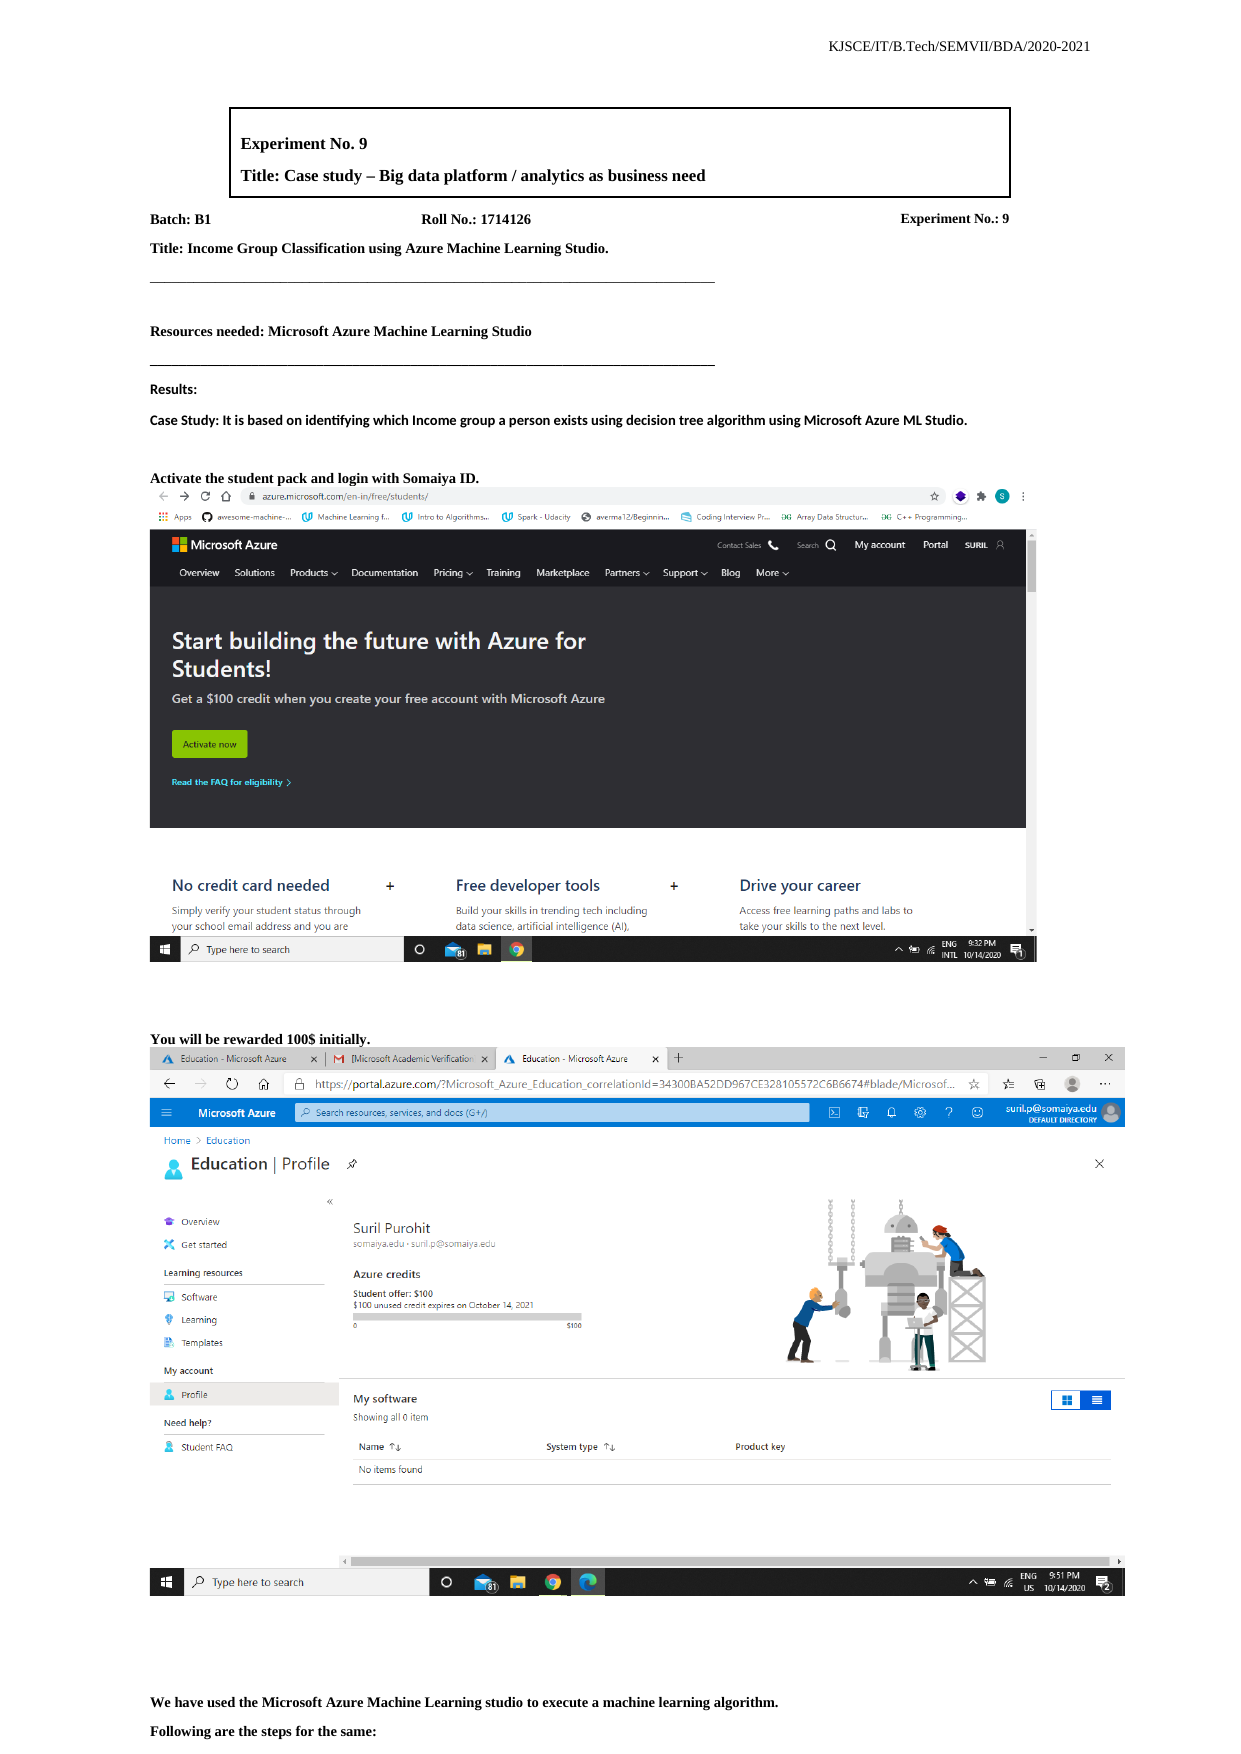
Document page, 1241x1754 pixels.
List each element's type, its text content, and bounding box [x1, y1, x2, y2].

text ______________________________________________________________________________ [150, 339, 1090, 368]
text We have used the Microsoft Azure Machine Learning studio to execute a machine learning algorithm. [150, 1682, 999, 1711]
text Resources needed: Microsoft Azure Machine Learning Studio [150, 310, 1090, 339]
picture [149, 486, 1037, 962]
text Following are the steps for the same: [150, 1711, 1090, 1740]
text You will be rewarded 100$ initially. [150, 1019, 1090, 1047]
text Case Study: It is based on identifying which Income group a person exists using decision tree algorithm using Microsoft Azure ML Studio. [150, 398, 1090, 429]
text Activate the student pack and login with Somaiya ID. [150, 458, 1090, 487]
picture [149, 1047, 1125, 1596]
table_header Experiment No. 9 Title: Case study – Big data platform / analytics as business need [231, 109, 1009, 196]
text Batch: B1 Roll No.: 1714126 Experiment No.: 9 [150, 199, 1090, 227]
text Title: Income Group Classification using Azure Machine Learning Studio. [150, 227, 1090, 256]
text ______________________________________________________________________________ [150, 256, 1090, 285]
text Results: [150, 368, 1090, 398]
